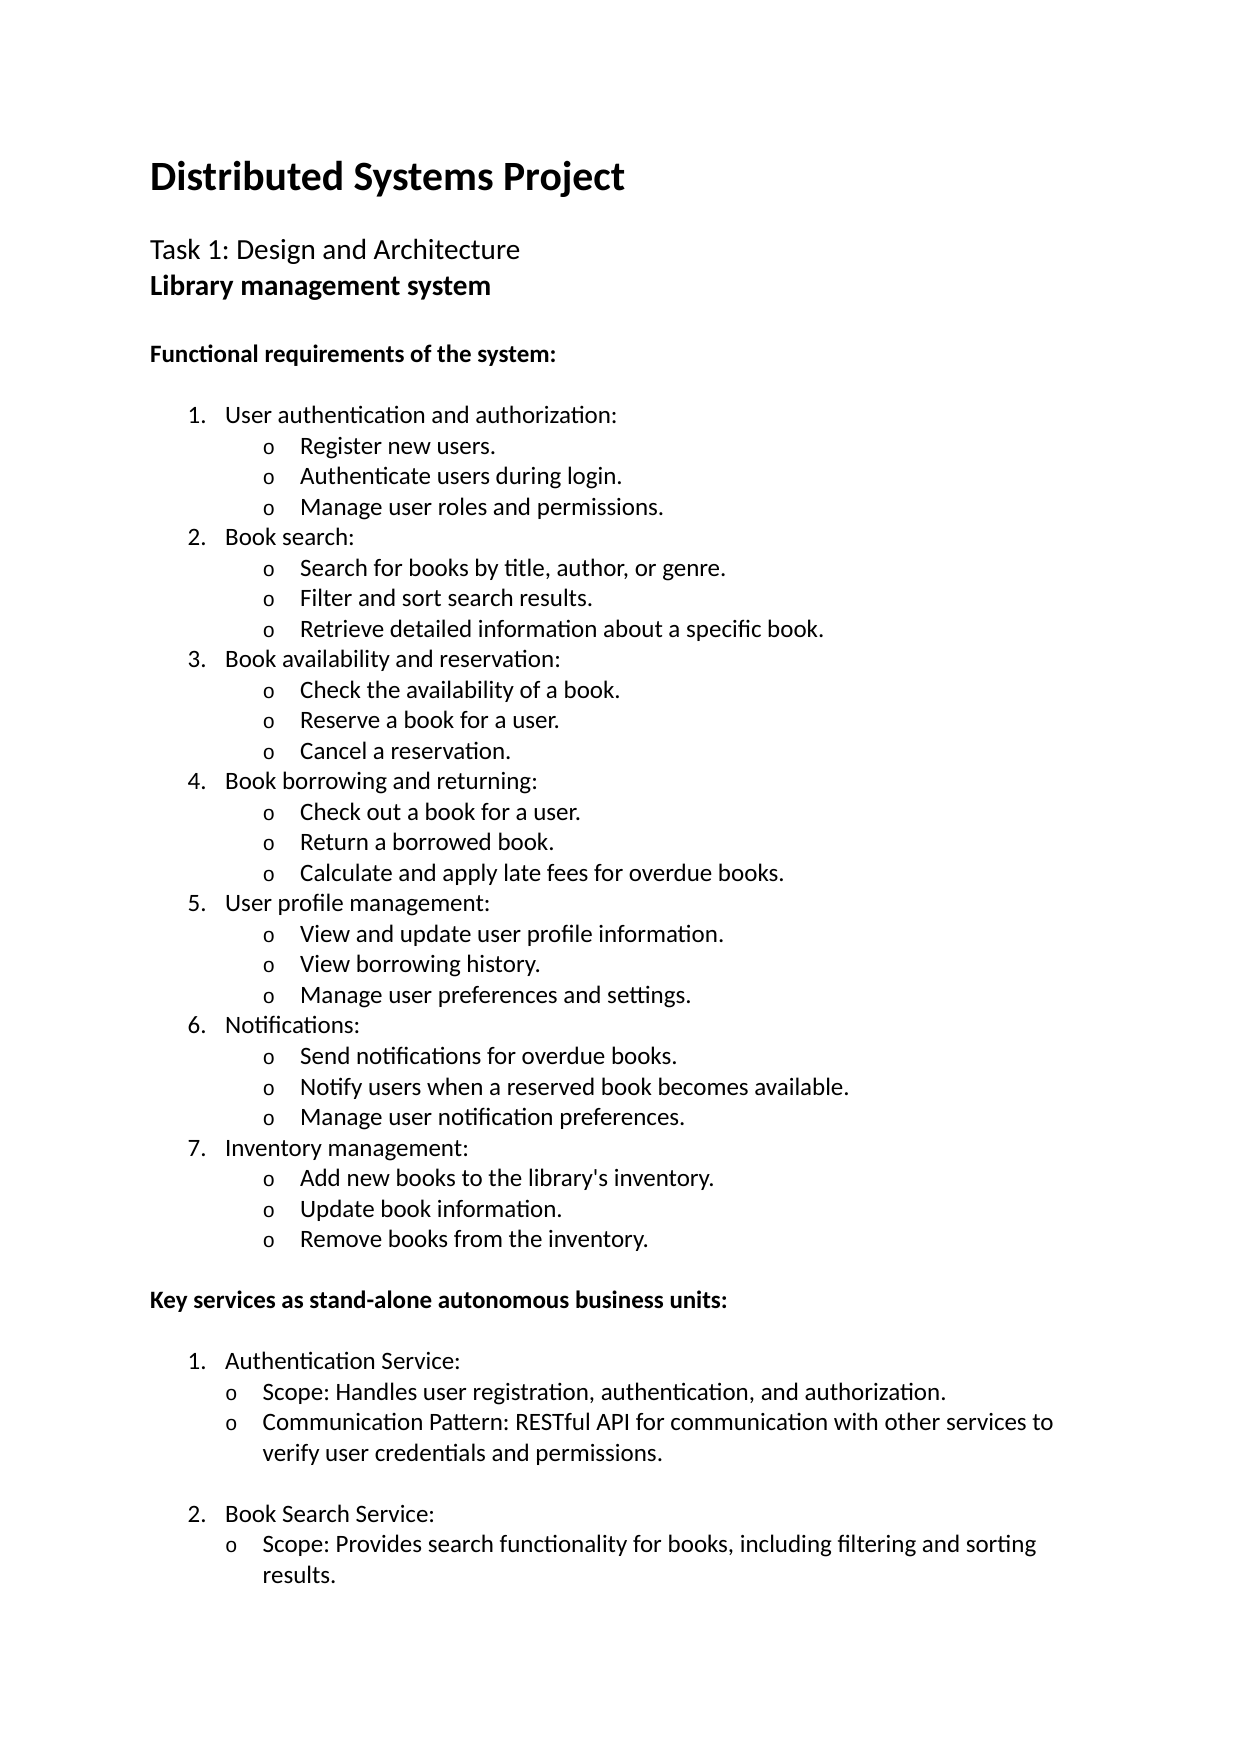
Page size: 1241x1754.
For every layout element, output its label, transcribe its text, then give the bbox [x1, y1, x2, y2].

list Manage user preferences and settings. [262, 979, 1090, 1010]
text Functional requirements of the system: [150, 338, 1090, 369]
text Library management system [150, 267, 1090, 303]
list User profile management: [187, 888, 1090, 918]
list Book search: [187, 521, 1090, 552]
text Task 1: Design and Architecture [150, 231, 1090, 267]
list Return a borrowed book. [262, 827, 1090, 857]
list Search for books by title, author, or genre. [262, 552, 1090, 582]
list Scope: Provides search functionality for books, including filtering and sorting results. [225, 1528, 1090, 1589]
list Register new users. [262, 430, 1090, 460]
list Calculate and apply late fees for overdue books. [262, 857, 1090, 888]
list Book Search Service: [187, 1498, 1090, 1528]
list Inventory management: [187, 1132, 1090, 1162]
list Notify users when a reserved book becomes available. [262, 1071, 1090, 1101]
list Manage user notification preferences. [262, 1101, 1090, 1132]
list Scope: Handles user registration, authentication, and authorization. [225, 1376, 1090, 1406]
list Remove books from the inventory. [262, 1223, 1090, 1254]
list Filter and sort search results. [262, 582, 1090, 613]
text Key services as stand-alone autonomous business units: [150, 1284, 1090, 1315]
list Authentication Service: [187, 1345, 1090, 1376]
list Communication Pattern: RESTful API for communication with other services to verify user credentials and permissions. [225, 1406, 1090, 1467]
list Cancel a reservation. [262, 735, 1090, 766]
list Manage user roles and permissions. [262, 491, 1090, 521]
list Reserve a book for a user. [262, 704, 1090, 735]
list View borrowing history. [262, 949, 1090, 979]
list Update book information. [262, 1193, 1090, 1223]
list Notifications: [187, 1010, 1090, 1040]
list Send notifications for overdue books. [262, 1040, 1090, 1071]
list Add new books to the library's inventory. [262, 1162, 1090, 1193]
list Authenticate users during login. [262, 460, 1090, 491]
list Book availability and reservation: [187, 643, 1090, 674]
list Check out a book for a user. [262, 796, 1090, 827]
list User authentication and authorization: [187, 399, 1090, 430]
list Check the availability of a book. [262, 674, 1090, 704]
list Book borrowing and returning: [187, 766, 1090, 796]
text Distributed Systems Project [150, 150, 1090, 201]
list View and update user profile information. [262, 918, 1090, 949]
list Retrieve detailed information about a specific book. [262, 613, 1090, 643]
